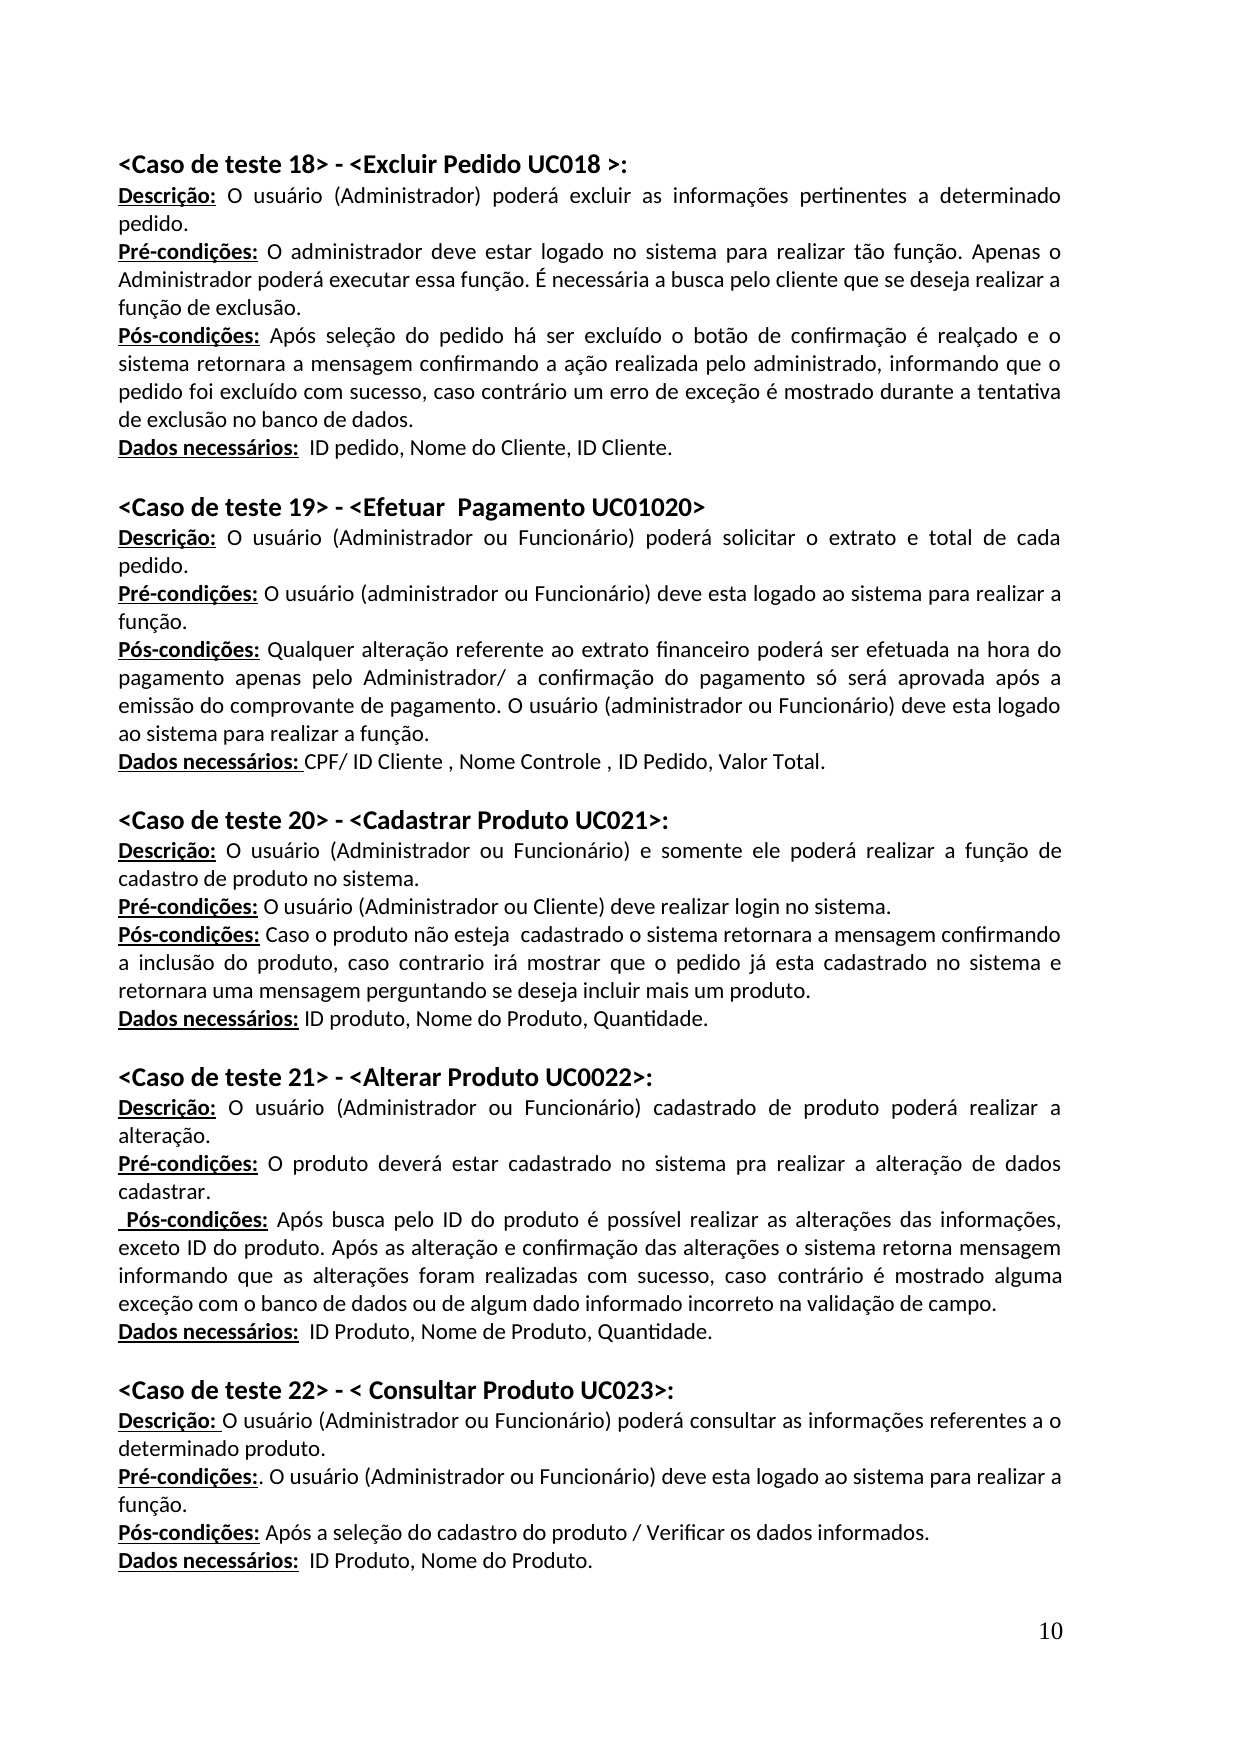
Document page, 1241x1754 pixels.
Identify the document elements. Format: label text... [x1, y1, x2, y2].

text Descrição: O usuário (Administrador) poderá excluir as informações pertinentes a determinado pedido. [118, 181, 1063, 237]
text Dados necessários: ID Produto, Nome do Produto. [118, 1546, 1063, 1574]
text Pré-condições: O usuário (Administrador ou Cliente) deve realizar login no sistema. [118, 892, 1063, 920]
text <Caso de teste 19> - <Efetuar Pagamento UC01020> [118, 490, 1063, 523]
text <Caso de teste 21> - <Alterar Produto UC0022>: [118, 1060, 1063, 1093]
text Descrição: O usuário (Administrador ou Funcionário) poderá consultar as informações referentes a o determinado produto. [118, 1406, 1063, 1462]
text Pós-condições: Após a seleção do cadastro do produto / Verificar os dados informados. [118, 1518, 1063, 1546]
text Descrição: O usuário (Administrador ou Funcionário) poderá solicitar o extrato e total de cada pedido. [118, 523, 1063, 579]
text Pós-condições: Após busca pelo ID do produto é possível realizar as alterações das informações, exceto ID do produto. Após as alteração e confirmação das alterações o sistema retorna mensagem informando que as alterações foram realizadas com sucesso, caso contrário é mostrado alguma exceção com o banco de dados ou de algum dado informado incorreto na validação de campo. [118, 1205, 1063, 1317]
text Descrição: O usuário (Administrador ou Funcionário) cadastrado de produto poderá realizar a alteração. [118, 1093, 1063, 1149]
text Descrição: O usuário (Administrador ou Funcionário) e somente ele poderá realizar a função de cadastro de produto no sistema. [118, 836, 1063, 892]
text Pré-condições: O usuário (administrador ou Funcionário) deve esta logado ao sistema para realizar a função. [118, 579, 1063, 635]
text Pós-condições: Após seleção do pedido há ser excluído o botão de confirmação é realçado e o sistema retornara a mensagem confirmando a ação realizada pelo administrado, informando que o pedido foi excluído com sucesso, caso contrário um erro de exceção é mostrado durante a tentativa de exclusão no banco de dados. [118, 321, 1063, 433]
text Dados necessários: ID Produto, Nome de Produto, Quantidade. [118, 1317, 1063, 1345]
text Pós-condições: Caso o produto não esteja cadastrado o sistema retornara a mensagem confirmando a inclusão do produto, caso contrario irá mostrar que o pedido já esta cadastrado no sistema e retornara uma mensagem perguntando se deseja incluir mais um produto. [118, 920, 1063, 1004]
text Dados necessários: ID produto, Nome do Produto, Quantidade. [118, 1004, 1063, 1032]
text <Caso de teste 18> - <Excluir Pedido UC018 >: [118, 148, 1063, 181]
text Dados necessários: CPF/ ID Cliente , Nome Controle , ID Pedido, Valor Total. [118, 747, 1063, 775]
text Dados necessários: ID pedido, Nome do Cliente, ID Cliente. [118, 433, 1063, 461]
text Pré-condições:. O usuário (Administrador ou Funcionário) deve esta logado ao sistema para realizar a função. [118, 1462, 1063, 1518]
text Pré-condições: O administrador deve estar logado no sistema para realizar tão função. Apenas o Administrador poderá executar essa função. É necessária a busca pelo cliente que se deseja realizar a função de exclusão. [118, 237, 1063, 321]
text Pós-condições: Qualquer alteração referente ao extrato financeiro poderá ser efetuada na hora do pagamento apenas pelo Administrador/ a confirmação do pagamento só será aprovada após a emissão do comprovante de pagamento. O usuário (administrador ou Funcionário) deve esta logado ao sistema para realizar a função. [118, 635, 1063, 747]
text <Caso de teste 20> - <Cadastrar Produto UC021>: [118, 803, 1063, 836]
text <Caso de teste 22> - < Consultar Produto UC023>: [118, 1373, 1063, 1406]
text Pré-condições: O produto deverá estar cadastrado no sistema pra realizar a alteração de dados cadastrar. [118, 1149, 1063, 1205]
